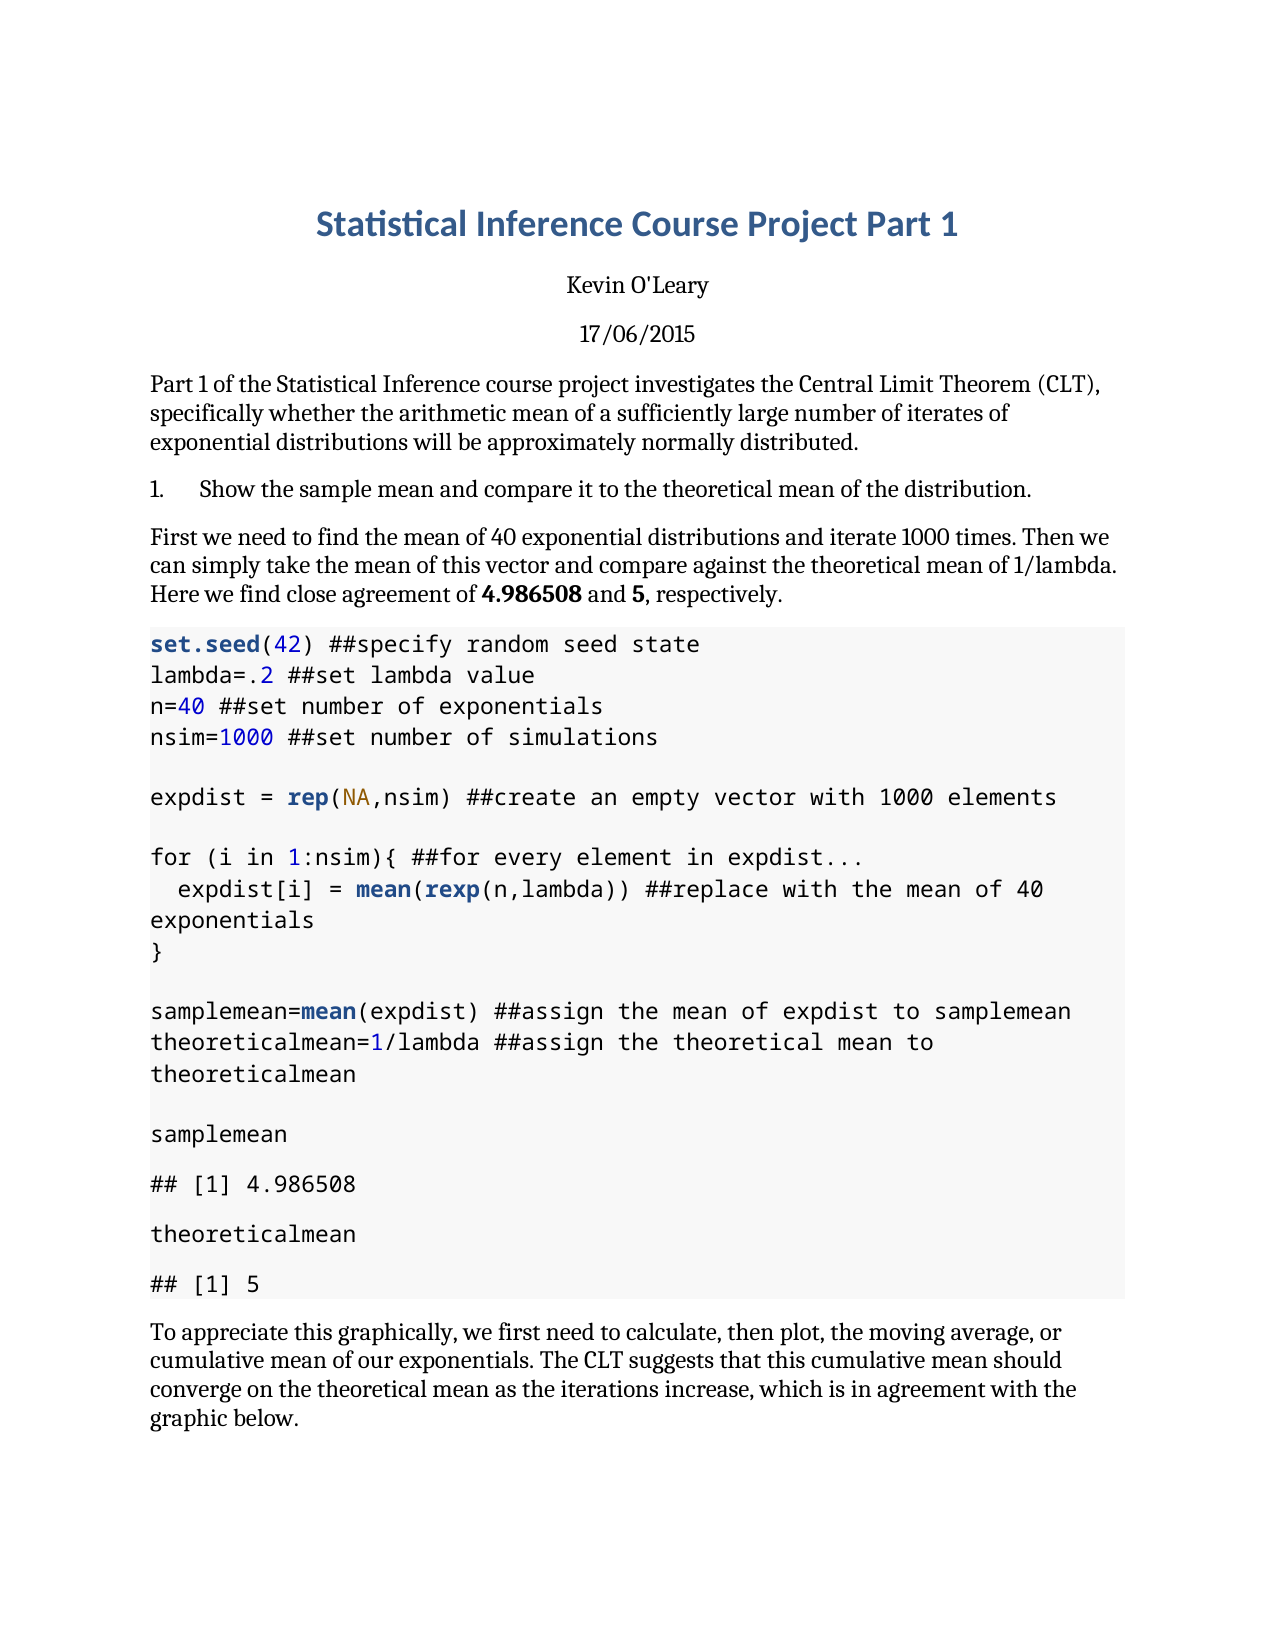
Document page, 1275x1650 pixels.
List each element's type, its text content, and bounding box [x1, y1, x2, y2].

title Statistical Inference Course Project Part 1 [150, 200, 1125, 246]
text ## [1] 5 [150, 1267, 1125, 1299]
text theoreticalmean [150, 1217, 1125, 1249]
text set.seed(42) ##specify random seed state lambda=.2 ##set lambda value n=40 ##set number of exponentials nsim=1000 ##set number of simulations expdist = rep(NA,nsim) ##create an empty vector with 1000 elements for (i in 1:nsim){ ##for every element in expdist... expdist[i] = mean(rexp(n,lambda)) ##replace with the mean of 40 exponentials } samplemean=mean(expdist) ##assign the mean of expdist to samplemean theoreticalmean=1/lambda ##assign the theoretical mean to theoreticalmean samplemean [150, 627, 1125, 1149]
list Show the sample mean and compare it to the theoretical mean of the distribution. [150, 475, 1125, 504]
text ## [1] 4.986508 [150, 1167, 1125, 1199]
text To appreciate this graphically, we first need to calculate, then plot, the moving average, or cumulative mean of our exponentials. The CLT suggests that this cumulative mean should converge on the theoretical mean as the iterations increase, which is in agreement with the graphic below. [150, 1317, 1125, 1432]
text Kevin O'Leary [150, 271, 1125, 299]
text 17/06/2015 [150, 320, 1125, 349]
text First we need to find the mean of 40 exponential distributions and iterate 1000 times. Then we can simply take the mean of this vector and compare against the theoretical mean of 1/lambda. Here we find close agreement of 4.986508 and 5, respectively. [150, 522, 1125, 609]
text Part 1 of the Statistical Inference course project investigates the Central Limit Theorem (CLT), specifically whether the arithmetic mean of a sufficiently large number of iterates of exponential distributions will be approximately normally distributed. [150, 370, 1125, 456]
